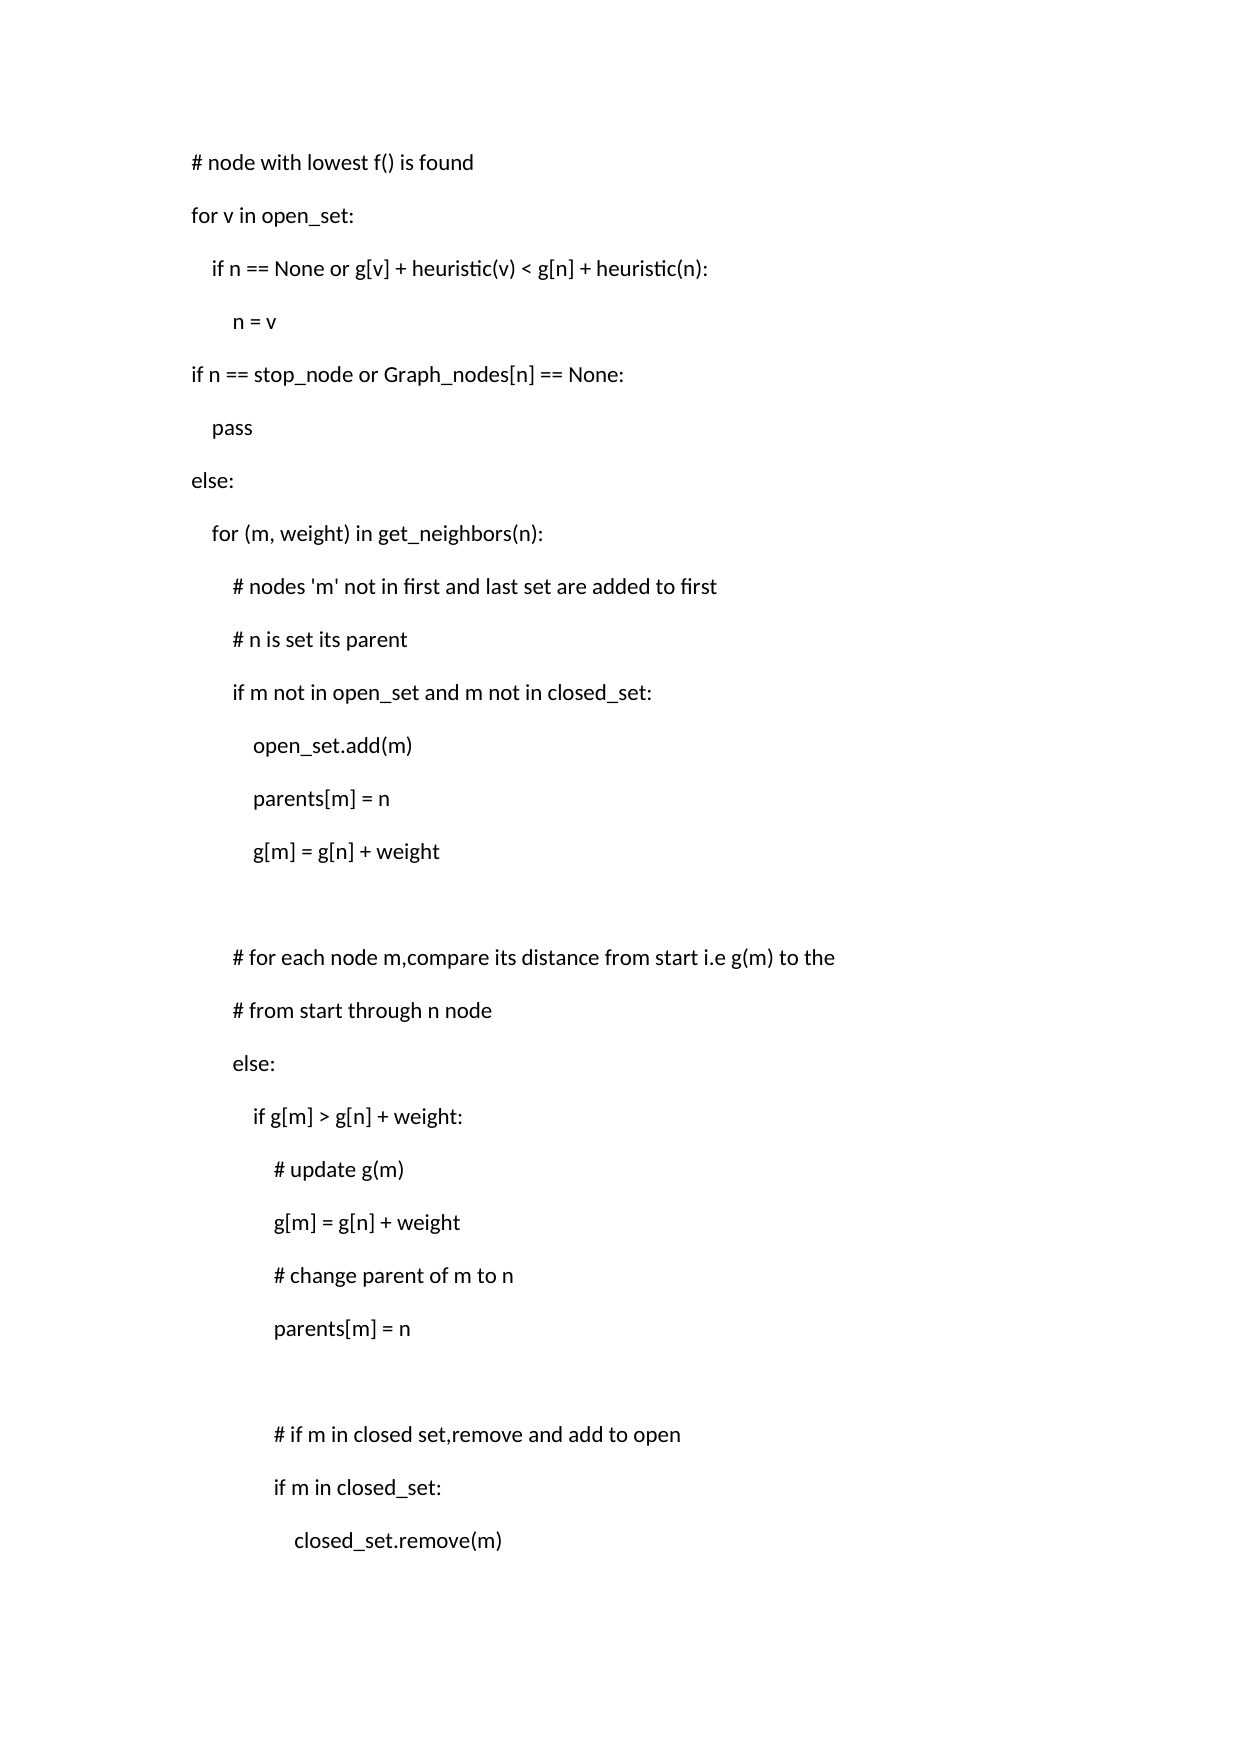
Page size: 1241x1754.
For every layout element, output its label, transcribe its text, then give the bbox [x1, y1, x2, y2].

text # if m in closed set,remove and add to open [150, 1420, 1090, 1448]
text for v in open_set: [150, 201, 1090, 229]
text parents[m] = n [150, 784, 1090, 812]
text pass [150, 413, 1090, 441]
text closed_set.remove(m) [150, 1526, 1090, 1554]
text open_set.add(m) [150, 731, 1090, 759]
text # for each node m,compare its distance from start i.e g(m) to the [150, 943, 1090, 971]
text for (m, weight) in get_neighbors(n): [150, 519, 1090, 547]
text if n == stop_node or Graph_nodes[n] == None: [150, 360, 1090, 388]
text if n == None or g[v] + heuristic(v) < g[n] + heuristic(n): [150, 254, 1090, 282]
text else: [150, 1049, 1090, 1077]
text else: [150, 466, 1090, 494]
text # change parent of m to n [150, 1261, 1090, 1289]
text if m in closed_set: [150, 1473, 1090, 1501]
text g[m] = g[n] + weight [150, 1208, 1090, 1236]
text # node with lowest f() is found [150, 148, 1090, 176]
text g[m] = g[n] + weight [150, 837, 1090, 865]
text if m not in open_set and m not in closed_set: [150, 678, 1090, 706]
text # from start through n node [150, 996, 1090, 1024]
text # n is set its parent [150, 625, 1090, 653]
text parents[m] = n [150, 1314, 1090, 1342]
text if g[m] > g[n] + weight: [150, 1102, 1090, 1130]
text # update g(m) [150, 1155, 1090, 1183]
text # nodes 'm' not in first and last set are added to first [150, 572, 1090, 600]
text n = v [150, 307, 1090, 335]
